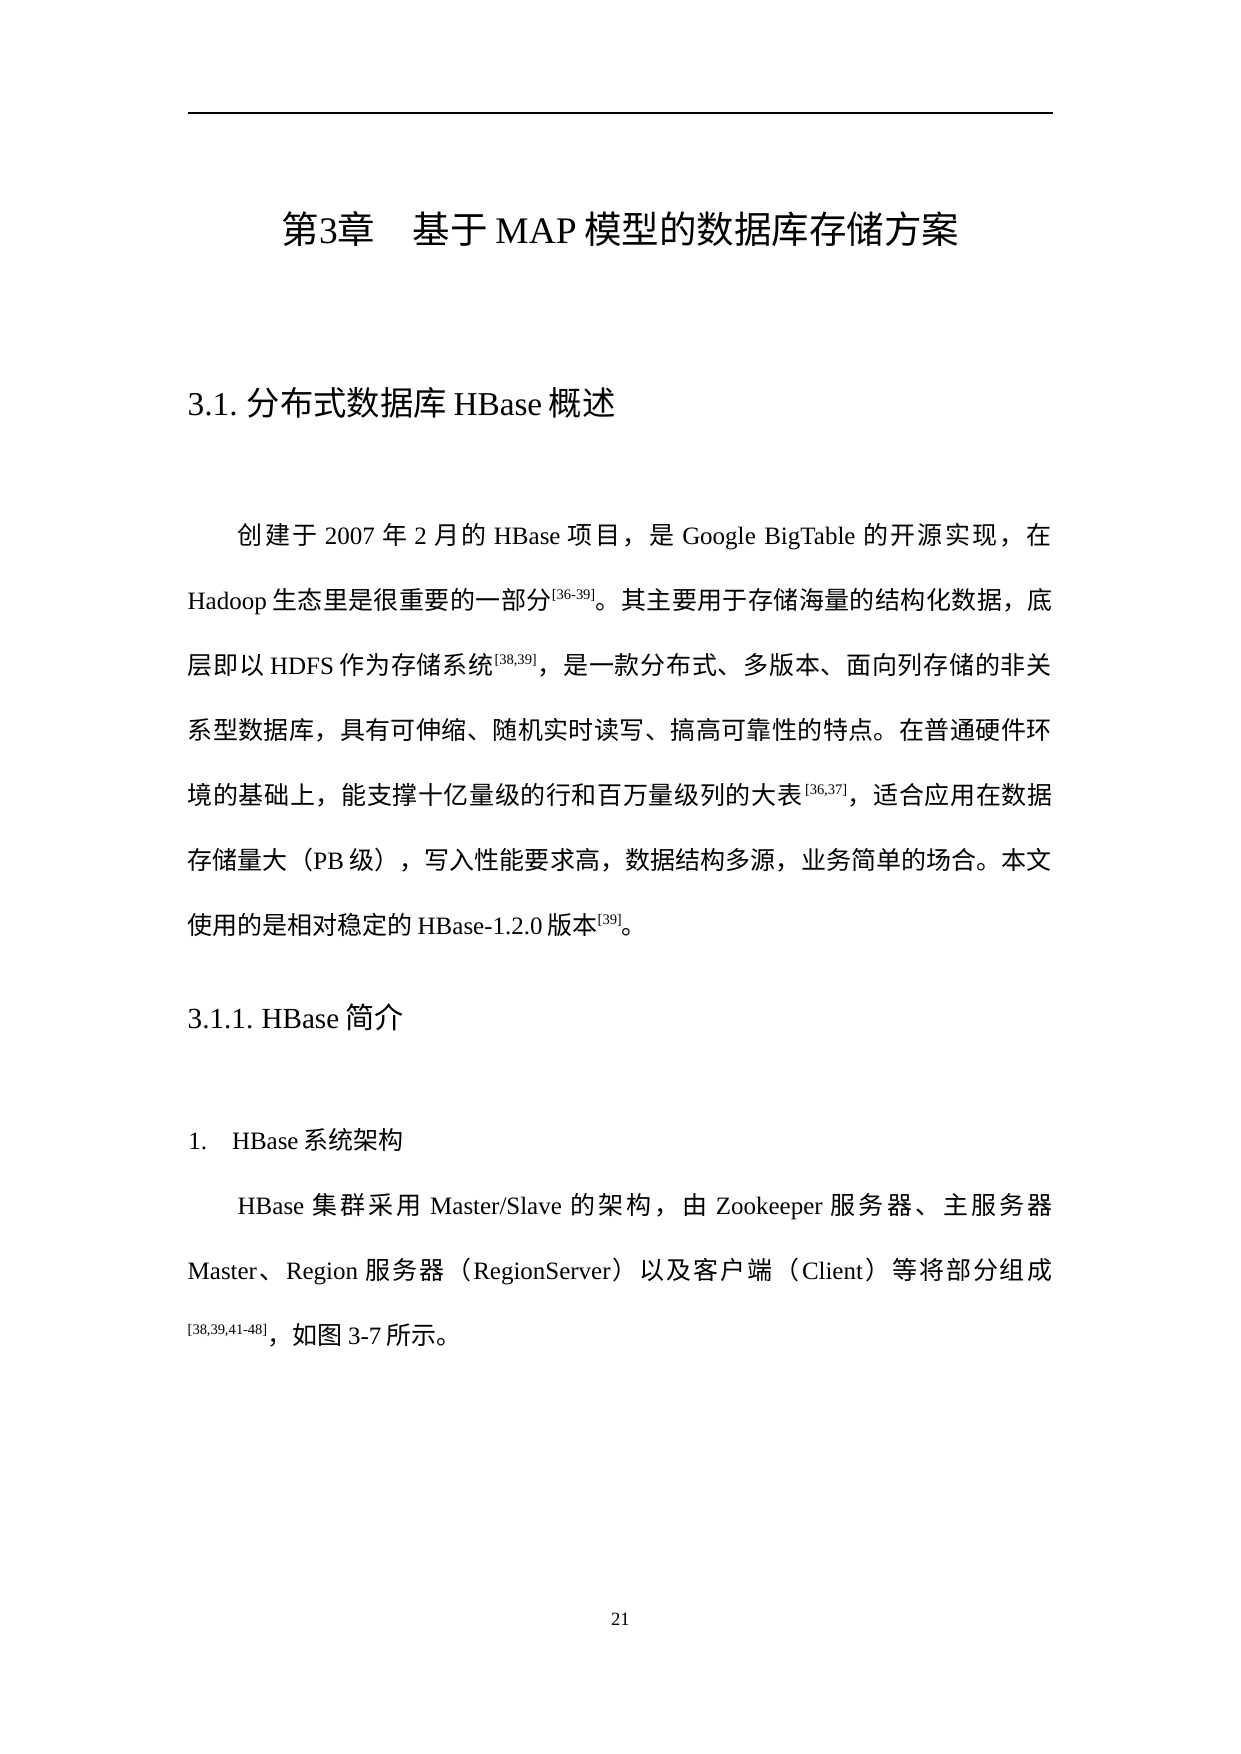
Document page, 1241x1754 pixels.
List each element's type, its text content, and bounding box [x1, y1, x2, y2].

subtitle 分布式数据库HBase概述 [187, 368, 1053, 433]
subtitle HBase简介 [187, 983, 1053, 1048]
subtitle 基于MAP模型的数据库存储方案 [187, 194, 1053, 259]
list HBase系统架构 [188, 1106, 1053, 1171]
text 创建于2007年2月的HBase项目，是Google BigTable的开源实现，在Hadoop生态里是很重要的一部分[36-39]。其主要用于存储海量的结构化数据，底层即以HDFS作为存储系统[38,39]，是一款分布式、多版本、面向列存储的非关系型数据库，具有可伸缩、随机实时读写、搞高可靠性的特点。在普通硬件环境的基础上，能支撑十亿量级的行和百万量级列的大表[36,37]，适合应用在数据存储量大（PB级），写入性能要求高，数据结构多源，业务简单的场合。本文使用的是相对稳定的HBase-1.2.0版本[39]。 [187, 501, 1053, 956]
